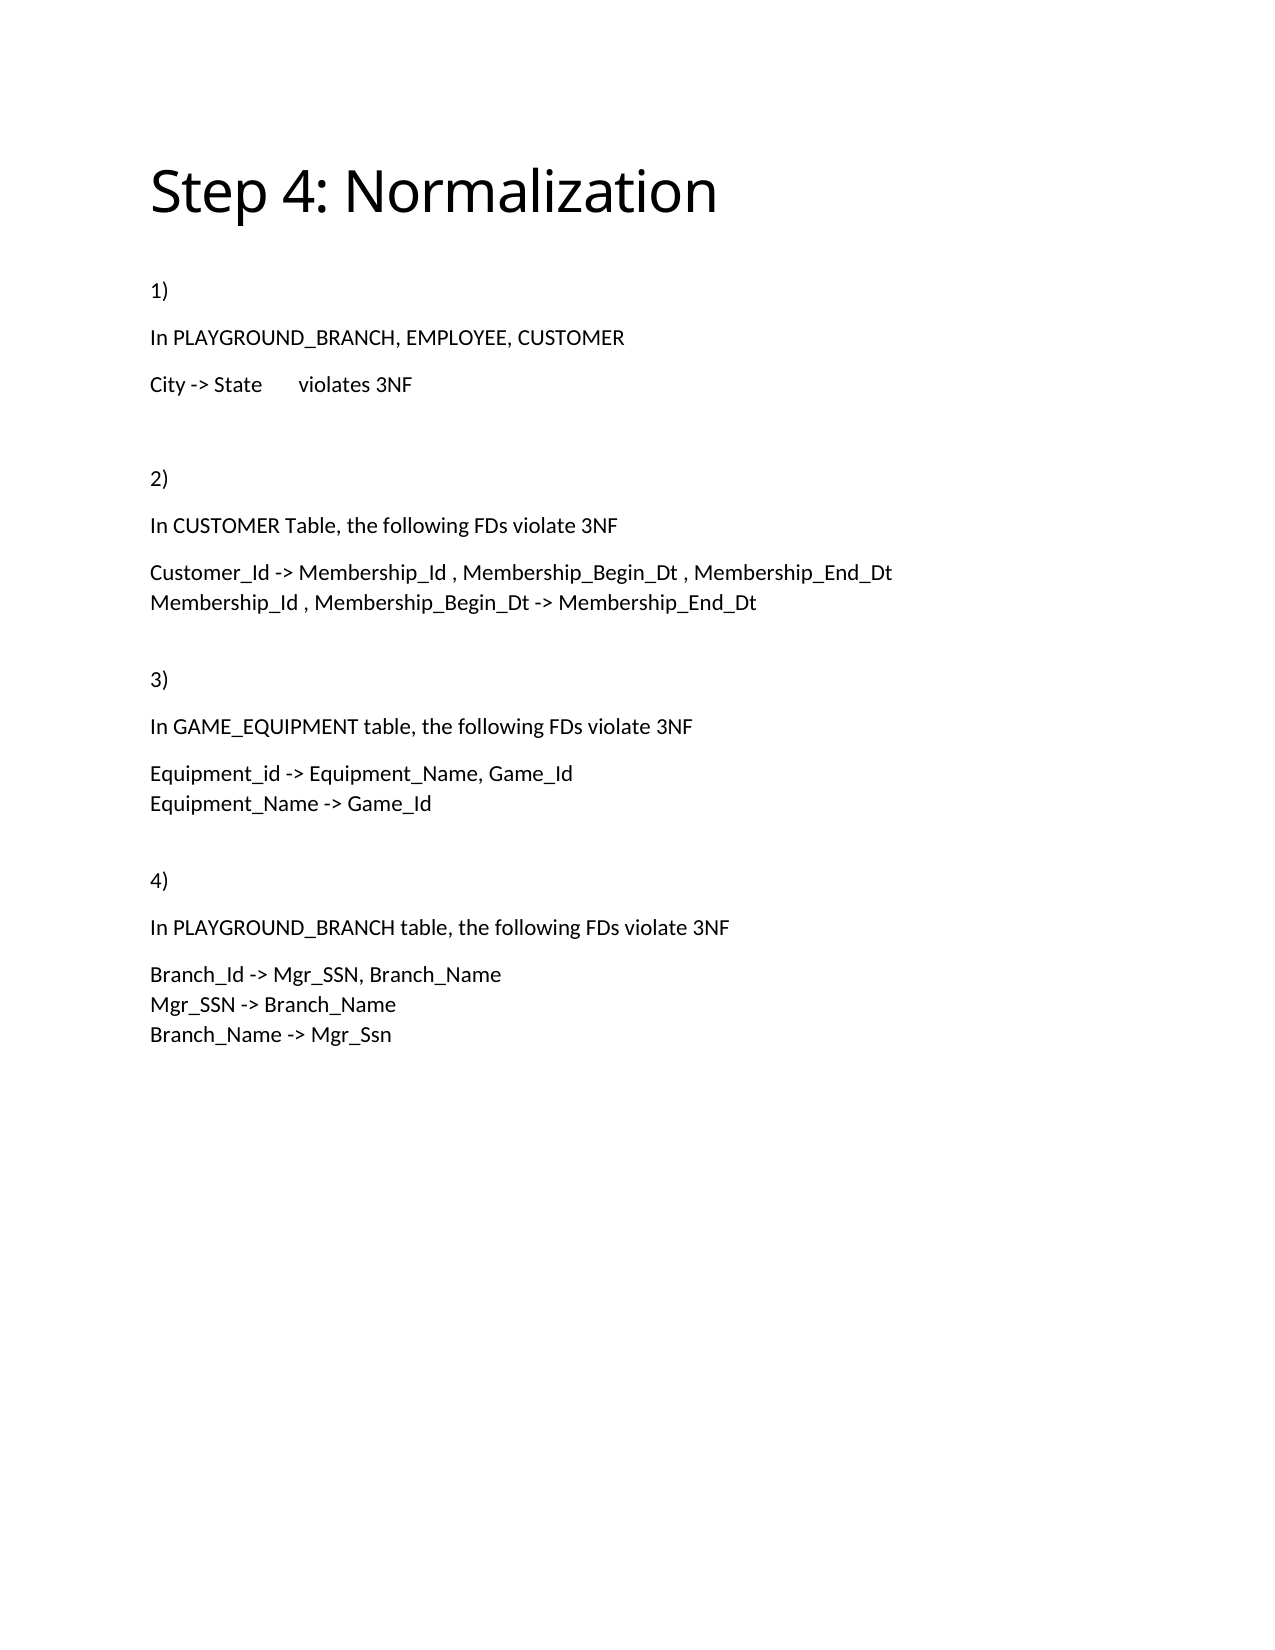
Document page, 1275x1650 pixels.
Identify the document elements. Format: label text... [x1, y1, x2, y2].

text 2) [150, 464, 1125, 492]
text Branch_Name -> Mgr_Ssn [150, 1020, 1125, 1048]
text City -> State violates 3NF [150, 370, 1125, 398]
text Equipment_Name -> Game_Id [150, 789, 1125, 817]
text 3) [150, 665, 1125, 693]
text Branch_Id -> Mgr_SSN, Branch_Name [150, 960, 1125, 988]
text In PLAYGROUND_BRANCH, EMPLOYEE, CUSTOMER [150, 323, 1125, 351]
text Membership_Id , Membership_Begin_Dt -> Membership_End_Dt [150, 588, 1125, 616]
text 1) [150, 276, 1125, 304]
text 4) [150, 866, 1125, 894]
text Customer_Id -> Membership_Id , Membership_Begin_Dt , Membership_End_Dt [150, 558, 1125, 586]
text In PLAYGROUND_BRANCH table, the following FDs violate 3NF [150, 913, 1125, 941]
text In CUSTOMER Table, the following FDs violate 3NF [150, 511, 1125, 539]
title Step 4: Normalization [150, 150, 1125, 229]
text In GAME_EQUIPMENT table, the following FDs violate 3NF [150, 712, 1125, 740]
text Equipment_id -> Equipment_Name, Game_Id [150, 759, 1125, 787]
text Mgr_SSN -> Branch_Name [150, 990, 1125, 1018]
